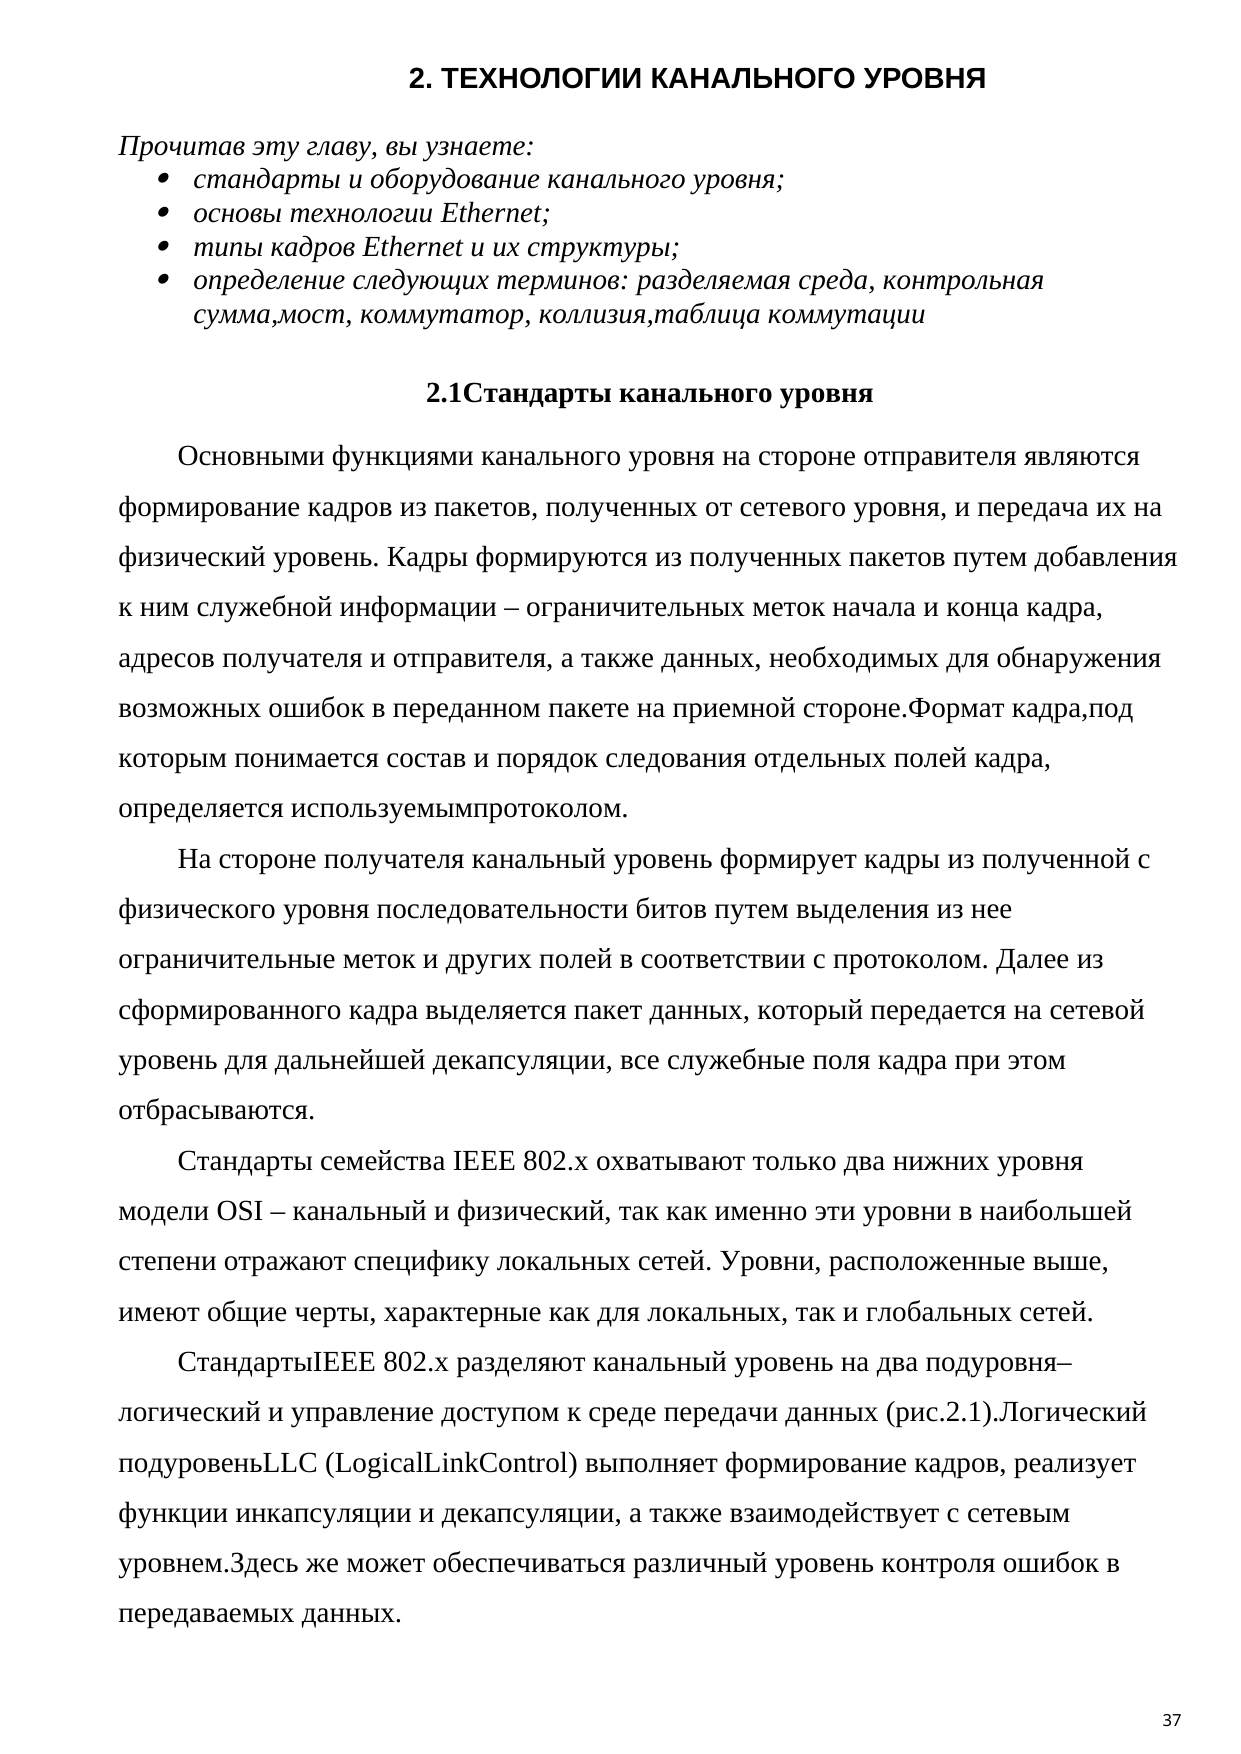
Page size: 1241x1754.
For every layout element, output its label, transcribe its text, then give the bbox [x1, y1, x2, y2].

list основы технологии Ethernet; [156, 195, 1181, 229]
text 2. ТЕХНОЛОГИИ КАНАЛЬНОГО УРОВНЯ [215, 44, 1181, 94]
list стандарты и оборудование канального уровня; [156, 161, 1181, 195]
text Прочитав эту главу, вы узнаете: [118, 128, 1181, 161]
text Основными функциями канального уровня на стороне отправителя являются формирование кадров из пакетов, полученных от сетевого уровня, и передача их на физический уровень. Кадры формируются из полученных пакетов путем добавления к ним служебной информации – ограничительных меток начала и конца кадра, адресов получателя и отправителя, а также данных, необходимых для обнаружения возможных ошибок в переданном пакете на приемной стороне.Формат кадра,под которым понимается состав и порядок следования отдельных полей кадра, определяется используемымпротоколом. [118, 438, 1181, 824]
text Стандарты семейства IEEE 802.x охватывают только два нижних уровня модели OSI – канальный и физический, так как именно эти уровни в наибольшей степени отражают специфику локальных сетей. Уровни, расположенные выше, имеют общие черты, характерные как для локальных, так и глобальных сетей. [118, 1143, 1181, 1327]
text СтандартыIEEE 802.x разделяют канальный уровень на два подуровня–логический и управление доступом к среде передачи данных (рис.2.1).Логический подуровеньLLC (LogicalLinkControl) выполняет формирование кадров, реализует функции инкапсуляции и декапсуляции, а также взаимодействует с сетевым уровнем.Здесь же может обеспечиваться различный уровень контроля ошибок в передаваемых данных. [118, 1344, 1181, 1629]
text На стороне получателя канальный уровень формирует кадры из полученной с физического уровня последовательности битов путем выделения из нее ограничительные меток и других полей в соответствии с протоколом. Далее из сформированного кадра выделяется пакет данных, который передается на сетевой уровень для дальнейшей декапсуляции, все служебные поля кадра при этом отбрасываются. [118, 841, 1181, 1126]
subtitle 2.1Стандарты канального уровня [118, 376, 1181, 409]
list определение следующих терминов: разделяемая среда, контрольная сумма,мост, коммутатор, коллизия,таблица коммутации [156, 262, 1181, 329]
list типы кадров Ethernet и их структуры; [156, 229, 1181, 262]
